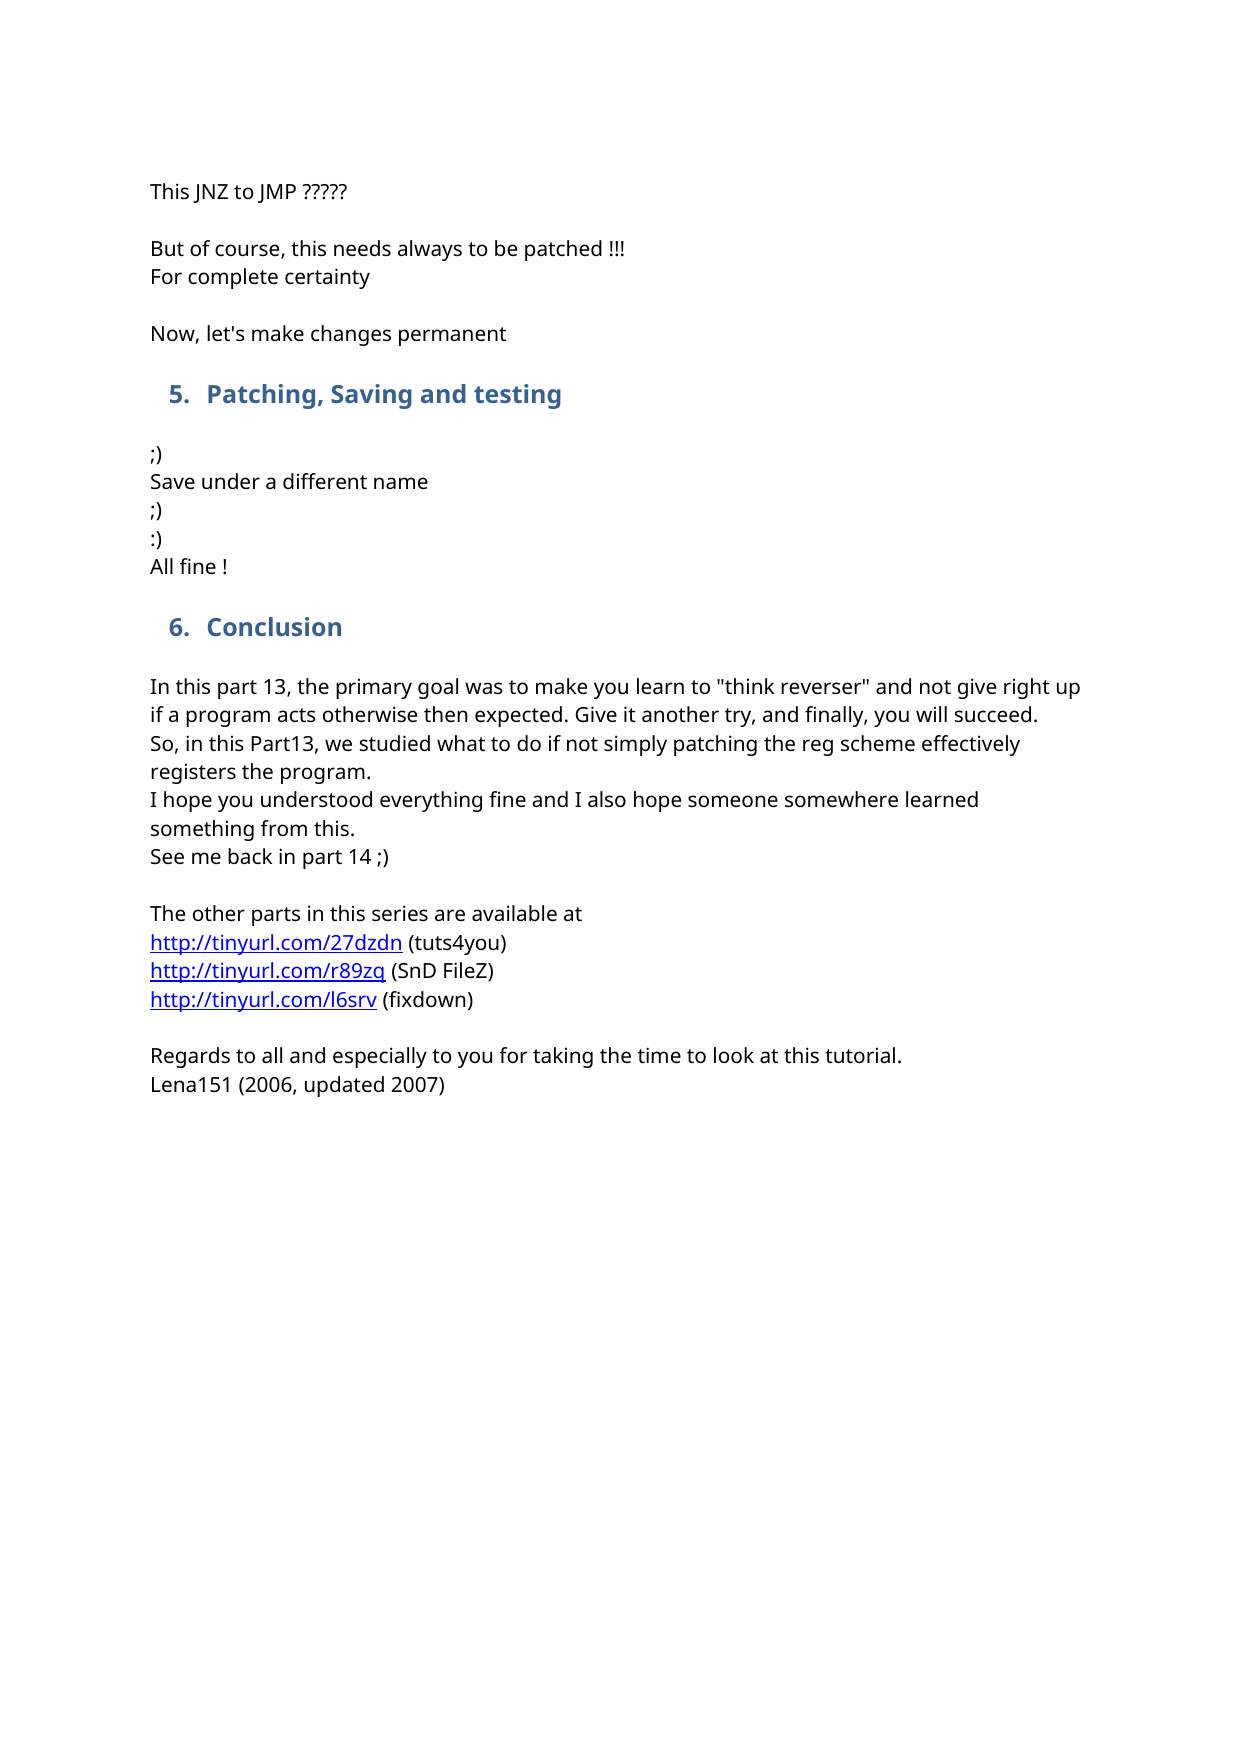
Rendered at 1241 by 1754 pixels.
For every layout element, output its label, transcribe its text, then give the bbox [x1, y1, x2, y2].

text This JNZ to JMP ????? [150, 177, 1090, 206]
text http://tinyurl.com/27dzdn (tuts4you) [150, 928, 1090, 956]
text I hope you understood everything fine and I also hope someone somewhere learned something from this. [150, 786, 1090, 842]
text The other parts in this series are available at [150, 899, 1090, 928]
text Save under a different name [150, 467, 1090, 496]
text See me back in part 14 ;) [150, 842, 1090, 871]
text :) [150, 524, 1090, 552]
text But of course, this needs always to be patched !!! [150, 234, 1090, 262]
list Patching, Saving and testing [169, 376, 1090, 410]
text http://tinyurl.com/l6srv (fixdown) [150, 985, 1090, 1013]
text http://tinyurl.com/r89zq (SnD FileZ) [150, 956, 1090, 985]
text ;) [150, 496, 1090, 524]
text Regards to all and especially to you for taking the time to look at this tutorial. [150, 1042, 1090, 1070]
text Now, let's make changes permanent [150, 319, 1090, 348]
text In this part 13, the primary goal was to make you learn to "think reverser" and not give right up if a program acts otherwise then expected. Give it another try, and finally, you will succeed. [150, 672, 1090, 729]
text ;) [150, 439, 1090, 467]
text So, in this Part13, we studied what to do if not simply patching the reg scheme effectively registers the program. [150, 729, 1090, 786]
text For complete certainty [150, 262, 1090, 291]
text All fine ! [150, 552, 1090, 581]
list Conclusion [169, 609, 1090, 643]
text Lena151 (2006, updated 2007) [150, 1070, 1090, 1098]
